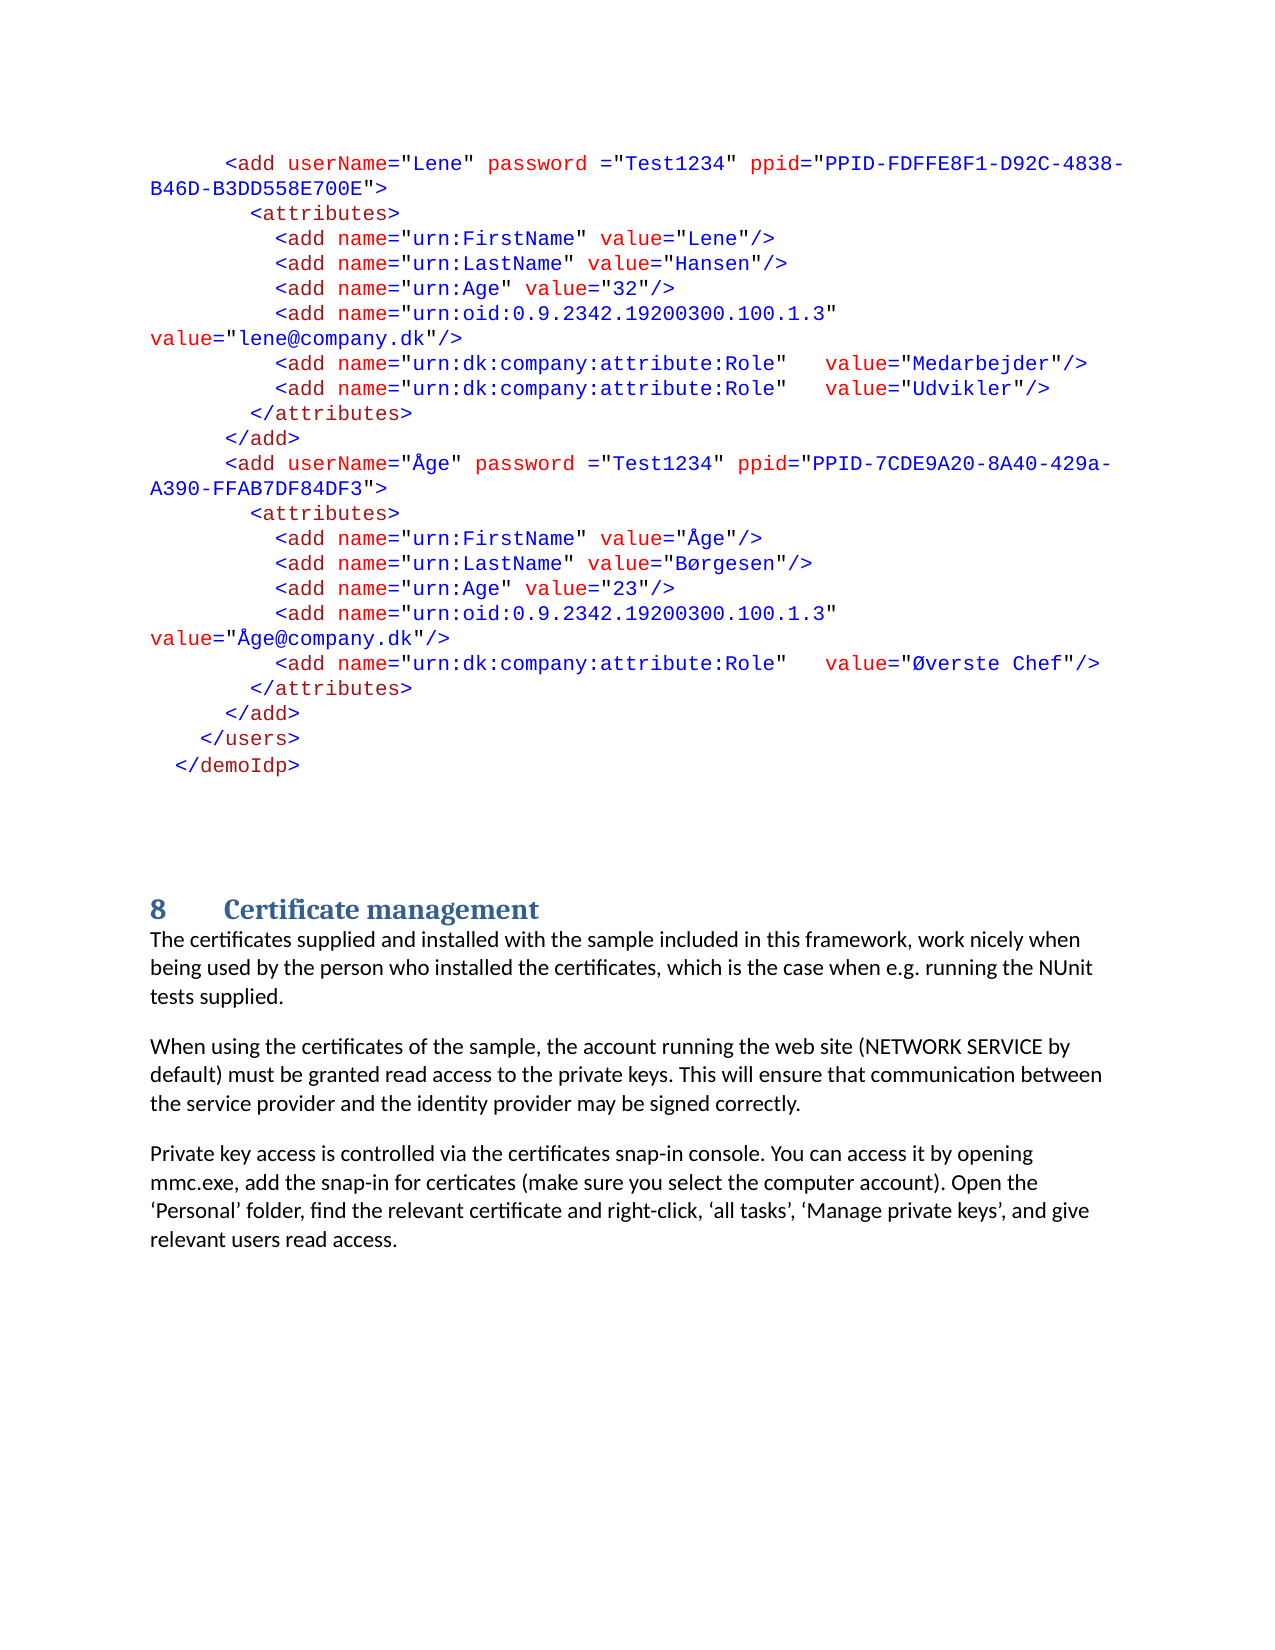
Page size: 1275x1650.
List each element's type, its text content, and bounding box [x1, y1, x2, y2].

text </attributes> [150, 675, 1125, 700]
text 8 Certificate management [150, 899, 1125, 924]
text <add name="urn:dk:company:attribute:Role" value="Øverste Chef"/> [150, 650, 1125, 675]
text </add> [150, 700, 1125, 725]
text <attributes> [150, 500, 1125, 525]
text <add name="urn:FirstName" value="Åge"/> [150, 525, 1125, 550]
text <add name="urn:LastName" value="Hansen"/> [150, 250, 1125, 275]
text <add name="urn:Age" value="32"/> [150, 275, 1125, 300]
text </attributes> [150, 400, 1125, 425]
text <add name="urn:LastName" value="Børgesen"/> [150, 550, 1125, 575]
text When using the certificates of the sample, the account running the web site (NETWORK SERVICE by default) must be granted read access to the private keys. This will ensure that communication between the service provider and the identity provider may be signed correctly. [150, 1031, 1125, 1117]
text <add name="urn:FirstName" value="Lene"/> [150, 225, 1125, 250]
text </demoIdp> [150, 750, 1125, 779]
text <add name="urn:oid:0.9.2342.19200300.100.1.3" value="Åge@company.dk"/> [150, 600, 1125, 650]
text The certificates supplied and installed with the sample included in this framework, work nicely when being used by the person who installed the certificates, which is the case when e.g. running the NUnit tests supplied. [150, 924, 1125, 1010]
text <attributes> [150, 200, 1125, 225]
text <add userName="Åge" password ="Test1234" ppid="PPID-7CDE9A20-8A40-429a-A390-FFAB7DF84DF3"> [150, 450, 1125, 500]
text <add name="urn:Age" value="23"/> [150, 575, 1125, 600]
text </users> [150, 725, 1125, 750]
text Private key access is controlled via the certificates snap-in console. You can access it by opening mmc.exe, add the snap-in for certicates (make sure you select the computer account). Open the ‘Personal’ folder, find the relevant certificate and right-click, ‘all tasks’, ‘Manage private keys’, and give relevant users read access. [150, 1138, 1125, 1253]
text <add name="urn:oid:0.9.2342.19200300.100.1.3" value="lene@company.dk"/> [150, 300, 1125, 350]
text <add name="urn:dk:company:attribute:Role" value="Udvikler"/> [150, 375, 1125, 400]
text <add name="urn:dk:company:attribute:Role" value="Medarbejder"/> [150, 350, 1125, 375]
text <add userName="Lene" password ="Test1234" ppid="PPID-FDFFE8F1-D92C-4838-B46D-B3DD558E700E"> [150, 150, 1125, 200]
text </add> [150, 425, 1125, 450]
